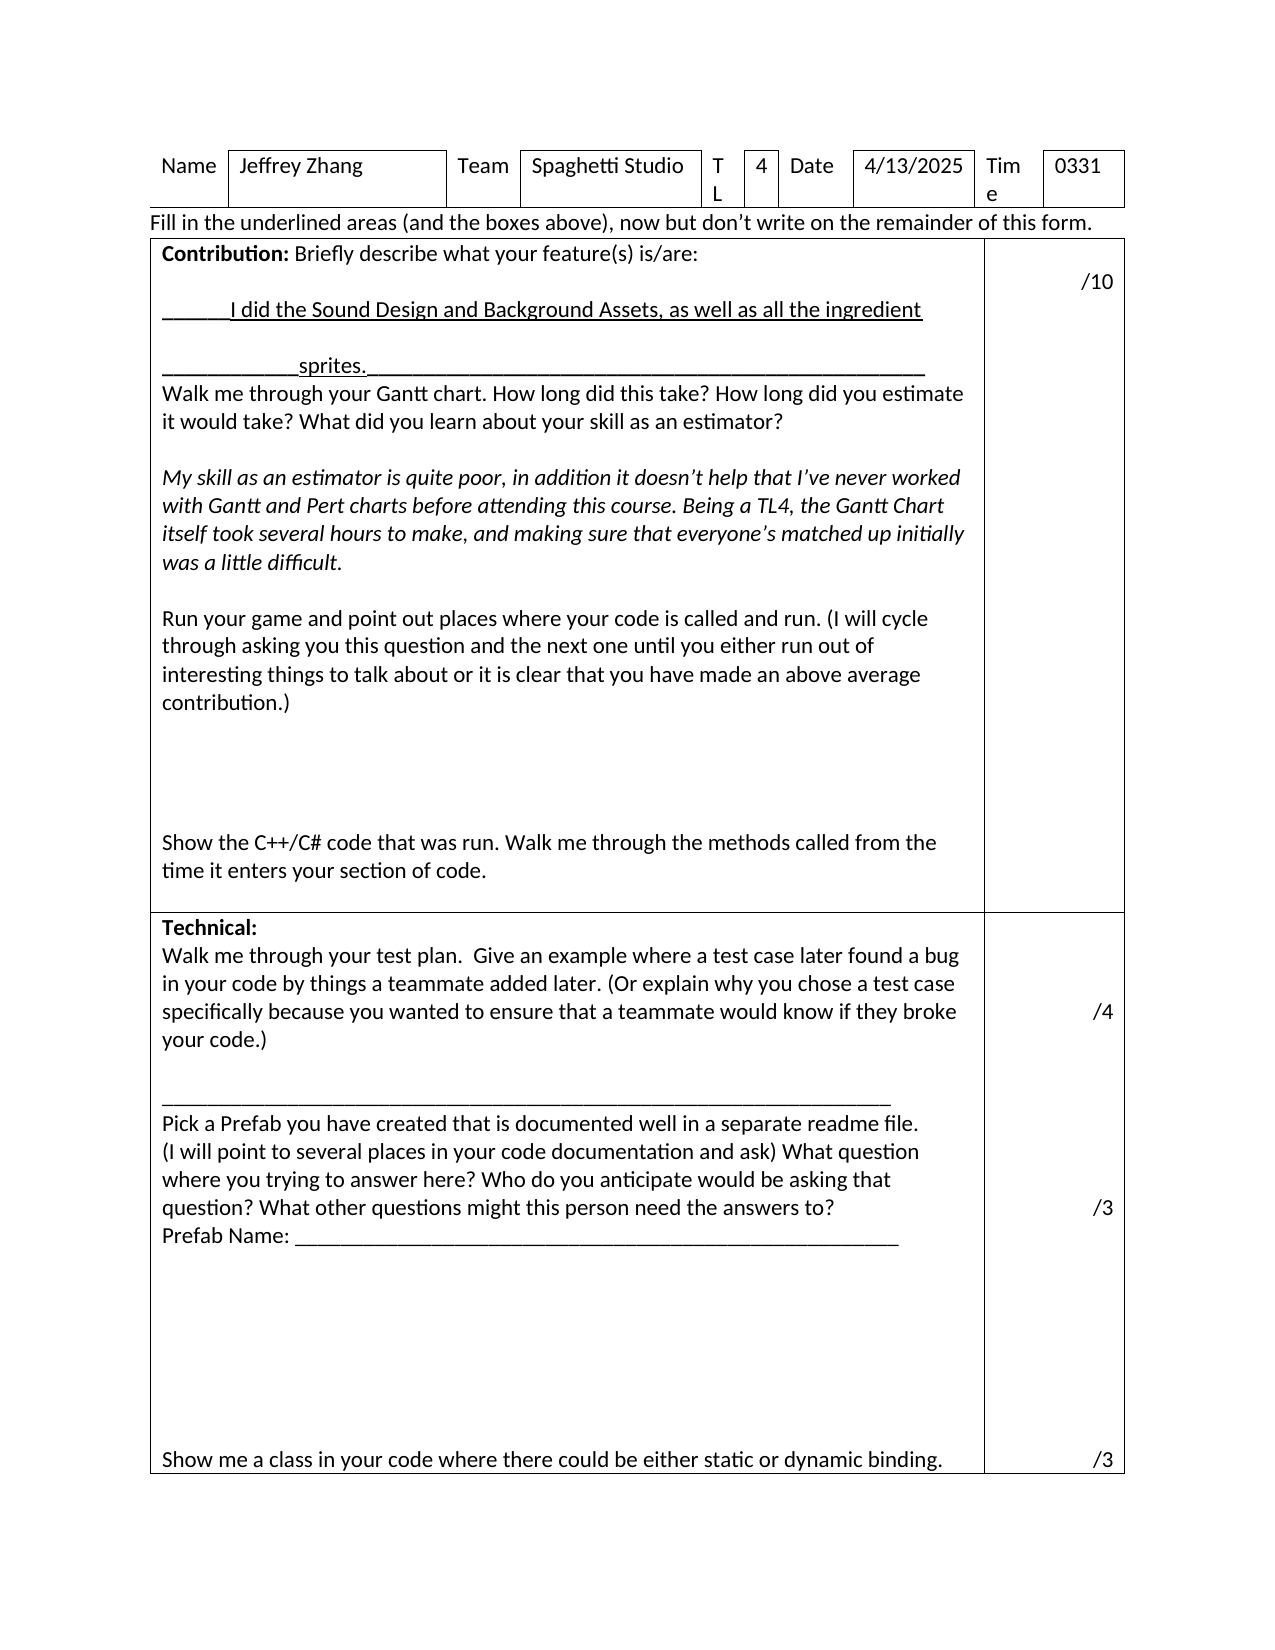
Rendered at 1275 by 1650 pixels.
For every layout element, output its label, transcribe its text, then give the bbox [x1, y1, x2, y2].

table_header Name [150, 150, 228, 207]
table_header 0331 [1044, 151, 1124, 207]
table_cell /4 /3 /3 /4 /4 [985, 913, 1124, 1473]
table_header 4 [745, 151, 778, 207]
table_header Spaghetti Studio [521, 151, 701, 207]
table_header Contribution: Briefly describe what your feature(s) is/are: ______I did the Sound Design and Background Assets, as well as all the ingredient ____________sprites._________________________________________________ Walk me through your Gantt chart. How long did this take? How long did you estimate it would take? What did you learn about your skill as an estimator? My skill as an estimator is quite poor, in addition it doesn’t help that I’ve never worked with Gantt and Pert charts before attending this course. Being a TL4, the Gantt Chart itself took several hours to make, and making sure that everyone’s matched up initially was a little difficult. Run your game and point out places where your code is called and run. (I will cycle through asking you this question and the next one until you either run out of interesting things to talk about or it is clear that you have made an above average contribution.) Show the C++/C# code that was run. Walk me through the methods called from the time it enters your section of code. [151, 239, 984, 912]
table_header Team [447, 150, 520, 207]
table_header Date [779, 150, 853, 207]
table_header 4/13/2025 [854, 151, 974, 207]
text Fill in the underlined areas (and the boxes above), now but don’t write on the remainder of this form. [150, 208, 1125, 236]
table_header Time [975, 150, 1043, 207]
table_header /10 [985, 239, 1124, 912]
table_header Jeffrey Zhang [229, 151, 446, 207]
table_header TL [702, 150, 744, 207]
